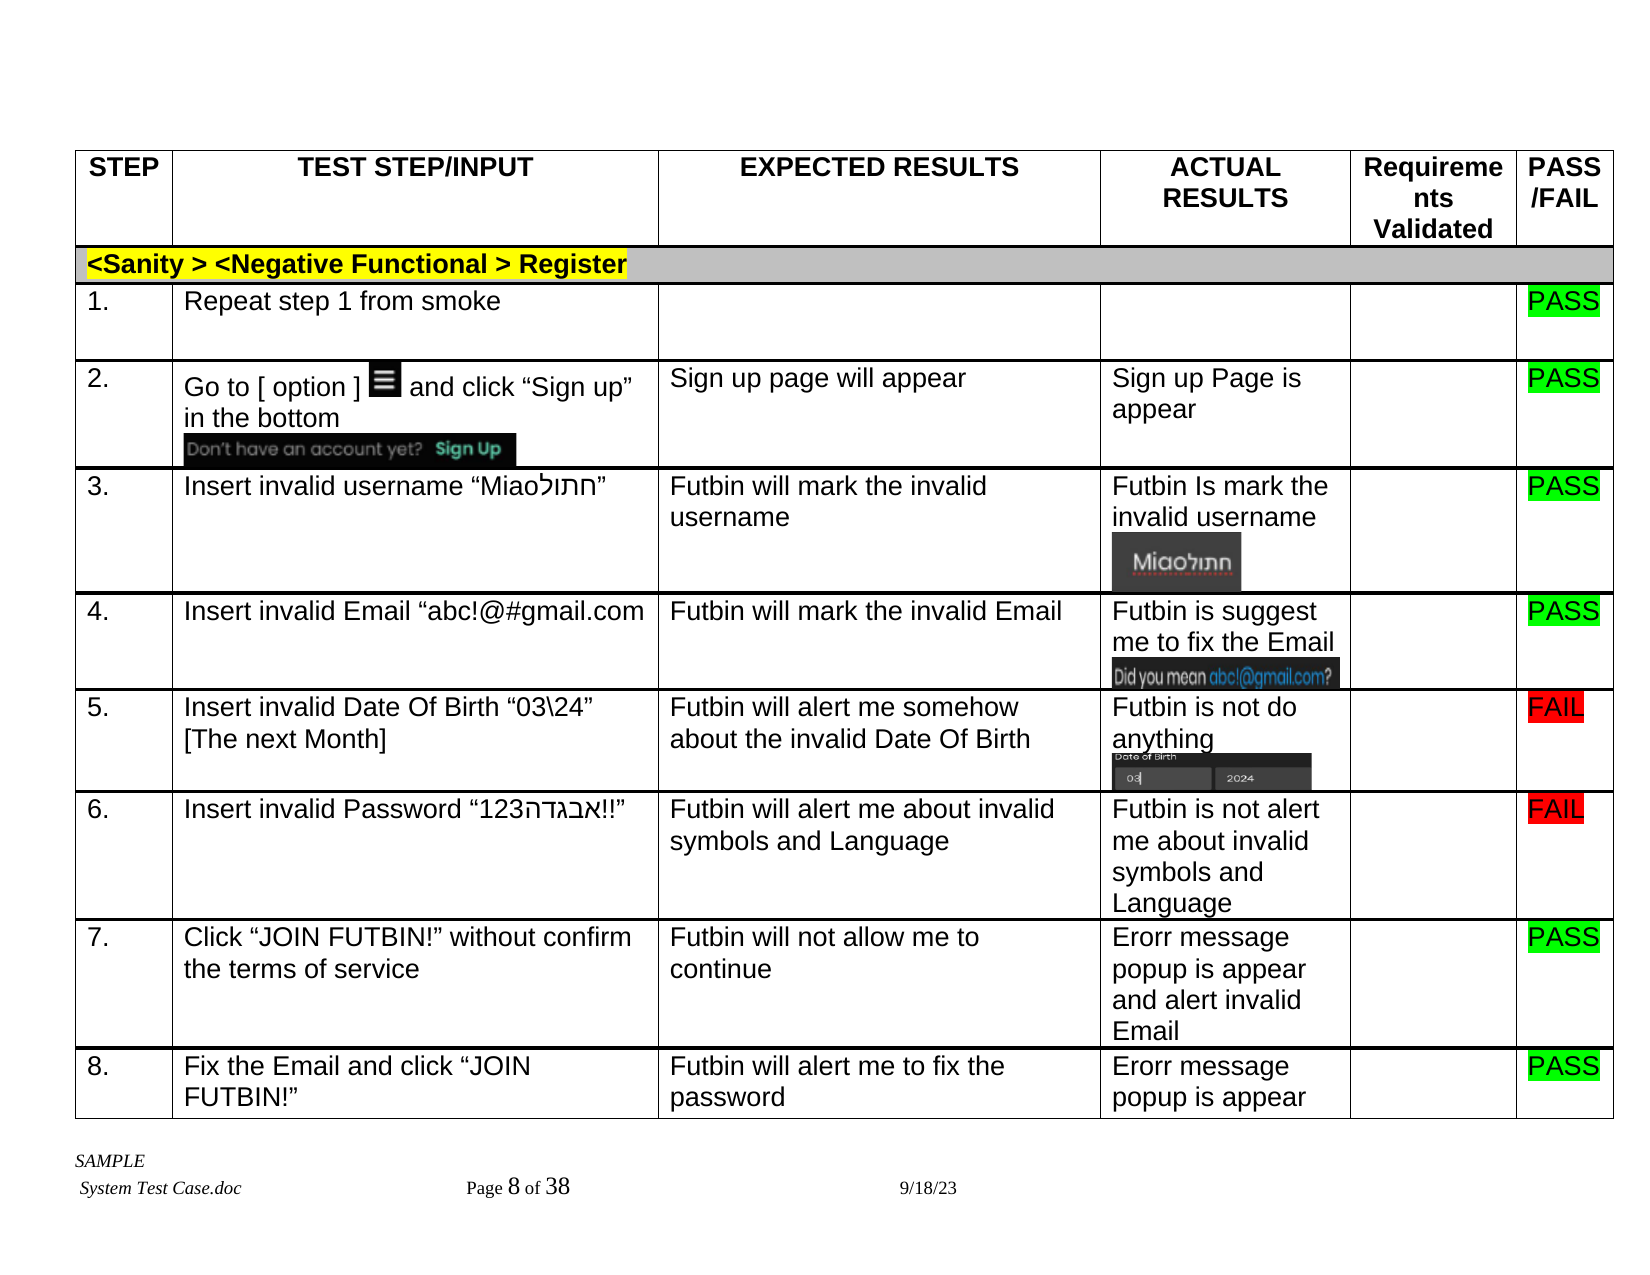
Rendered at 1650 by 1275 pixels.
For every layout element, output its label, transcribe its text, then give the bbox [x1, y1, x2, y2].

table_cell PASS [1517, 285, 1613, 359]
table_cell Futbin will alert me about invalid symbols and Language [659, 793, 1100, 918]
table_cell Futbin will not allow me to continue [659, 921, 1100, 1046]
table_cell PASS [1517, 470, 1613, 591]
table_cell Repeat step 1 from smoke [173, 285, 658, 359]
table_cell Sign up page will appear [659, 362, 1100, 466]
picture [368, 362, 402, 397]
table_cell Futbin Is mark the invalid username [1101, 470, 1350, 591]
table_cell [1351, 921, 1516, 1046]
table_cell Futbin will alert me somehow about the invalid Date Of Birth [659, 691, 1100, 790]
table_header Requirements Validated [1351, 151, 1516, 245]
table_cell Futbin is suggest me to fix the Email [1101, 595, 1350, 688]
table_cell [1351, 1050, 1516, 1118]
table_cell Go to [ option ] and click “Sign up” in the bottom [173, 362, 658, 466]
table_header TEST STEP/INPUT [173, 151, 658, 245]
table_cell Futbin will mark the invalid username [659, 470, 1100, 591]
table_cell [1101, 285, 1350, 359]
table_header ACTUAL RESULTS [1101, 151, 1350, 245]
table_cell [659, 285, 1100, 359]
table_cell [1101, 1050, 1350, 1118]
table_cell Futbin is not do anything [1101, 691, 1350, 790]
picture [183, 433, 517, 467]
table_cell FAIL [1517, 691, 1613, 790]
table_cell 3. [76, 470, 172, 591]
table_cell PASS [1517, 921, 1613, 1046]
table_cell <Sanity > <Negative Functional > Register [76, 248, 1613, 282]
table_cell PASS [1517, 1050, 1613, 1118]
table_cell 8. [76, 1050, 172, 1118]
table_cell Futbin is not alert me about invalid symbols and Language [1101, 793, 1350, 918]
table_cell Insert invalid Password “אבגדה123!!” [173, 793, 658, 918]
table_cell [1351, 595, 1516, 688]
table_cell Insert invalid Email “abc!@#gmail.com [173, 595, 658, 688]
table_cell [659, 1050, 1100, 1118]
table_header PASS/FAIL [1517, 151, 1613, 245]
table_cell 6. [76, 793, 172, 918]
table_cell PASS [1517, 595, 1613, 688]
table_cell Insert invalid Date Of Birth “03\24” [The next Month] [173, 691, 658, 790]
table_cell [1351, 362, 1516, 466]
table_cell Erorr message popup is appear and alert invalid Email [1101, 921, 1350, 1046]
table_cell Futbin will mark the invalid Email [659, 595, 1100, 688]
table_header STEP [76, 151, 172, 245]
table_cell 2. [76, 362, 172, 466]
table_cell Insert invalid username “Miaoחתול” [173, 470, 658, 591]
picture [1111, 532, 1242, 592]
table_header EXPECTED RESULTS [659, 151, 1100, 245]
table_cell 4. [76, 595, 172, 688]
picture [1111, 657, 1340, 689]
table_cell PASS [1517, 362, 1613, 466]
table_cell Sign up Page is appear [1101, 362, 1350, 466]
table_cell [1351, 470, 1516, 591]
table_cell FAIL [1517, 793, 1613, 918]
table_cell Fix the Email and click “JOIN FUTBIN!” [173, 1050, 658, 1118]
picture [1111, 753, 1312, 790]
table_cell Click “JOIN FUTBIN!” without confirm the terms of service [173, 921, 658, 1046]
table_cell [1351, 691, 1516, 790]
table_cell 5. [76, 691, 172, 790]
table_cell [1351, 793, 1516, 918]
table_cell 7. [76, 921, 172, 1046]
table_cell 1. [76, 285, 172, 359]
table_cell [1351, 285, 1516, 359]
